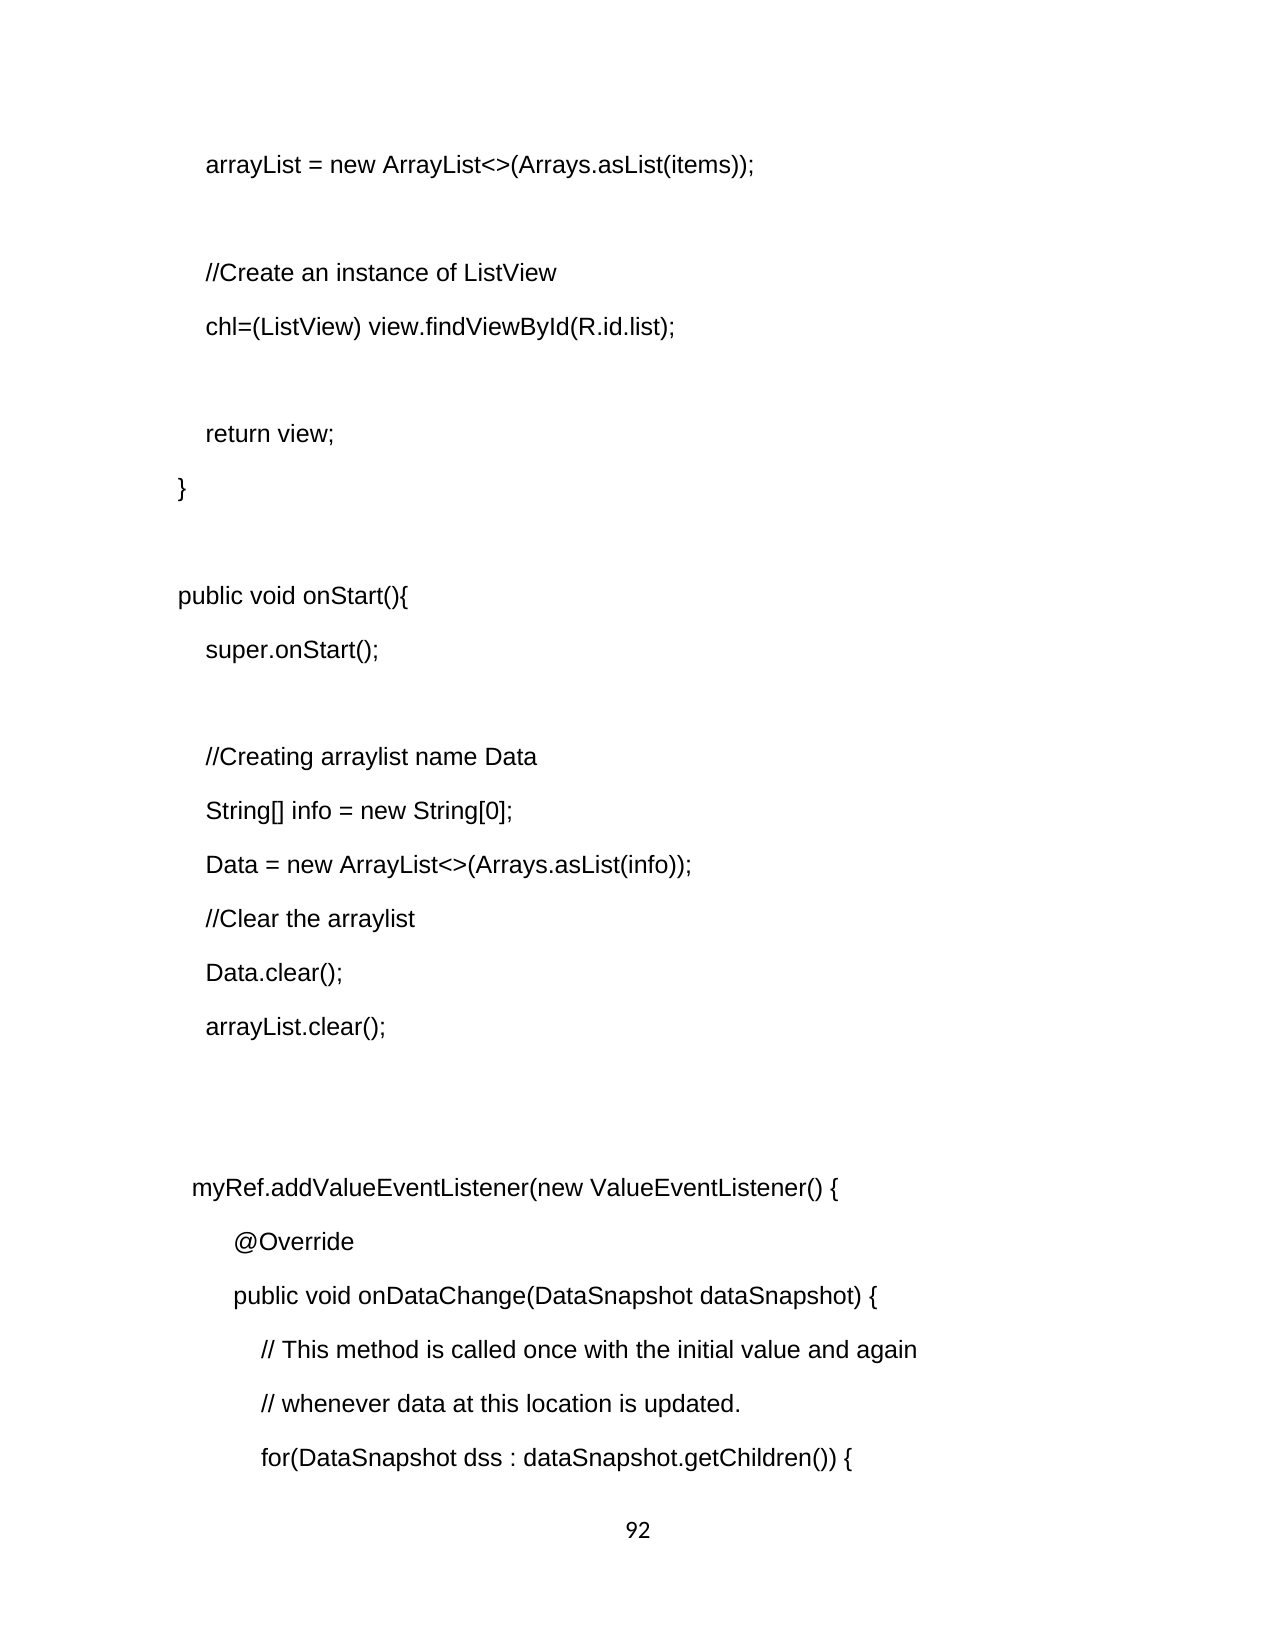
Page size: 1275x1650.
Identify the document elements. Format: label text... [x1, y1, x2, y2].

text public void onStart(){ [150, 581, 1125, 609]
text arrayList = new ArrayList<>(Arrays.asList(items)); [150, 150, 1125, 179]
text Data.clear(); [150, 958, 1125, 987]
text return view; [150, 419, 1125, 448]
text //Create an instance of ListView [150, 258, 1125, 286]
text super.onStart(); [150, 635, 1125, 663]
text arrayList.clear(); [150, 1012, 1125, 1040]
text // whenever data at this location is updated. [150, 1389, 1125, 1417]
text @Override [150, 1227, 1125, 1256]
text String[] info = new String[0]; [150, 796, 1125, 825]
text for(DataSnapshot dss : dataSnapshot.getChildren()) { [150, 1442, 1125, 1471]
text chl=(ListView) view.findViewById(R.id.list); [150, 312, 1125, 340]
text Data = new ArrayList<>(Arrays.asList(info)); [150, 850, 1125, 879]
text // This method is called once with the initial value and again [150, 1335, 1125, 1363]
text myRef.addValueEventListener(new ValueEventListener() { [150, 1173, 1125, 1202]
text public void onDataChange(DataSnapshot dataSnapshot) { [150, 1281, 1125, 1310]
text } [150, 473, 1125, 502]
text //Creating arraylist name Data [150, 742, 1125, 771]
text //Clear the arraylist [150, 904, 1125, 933]
